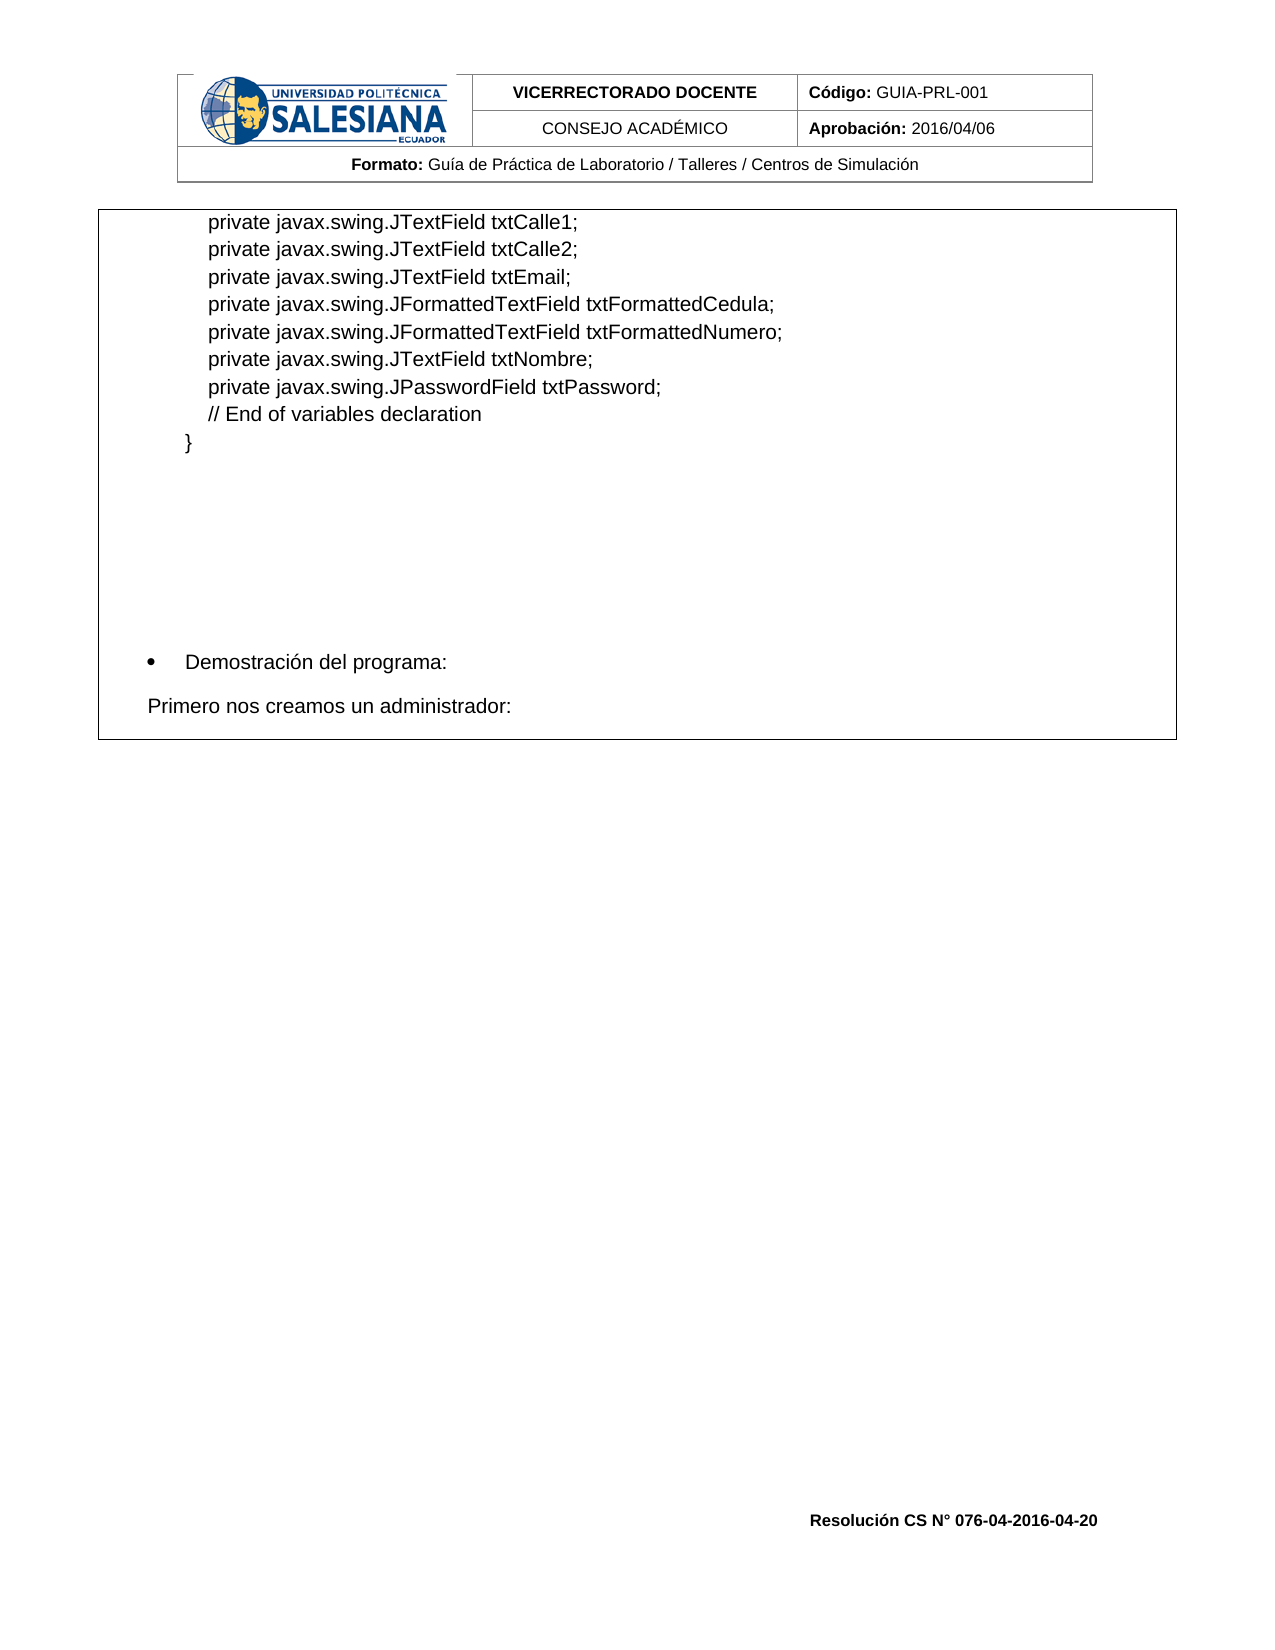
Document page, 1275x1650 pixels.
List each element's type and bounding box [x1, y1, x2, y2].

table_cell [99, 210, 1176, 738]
picture [193, 74, 457, 146]
